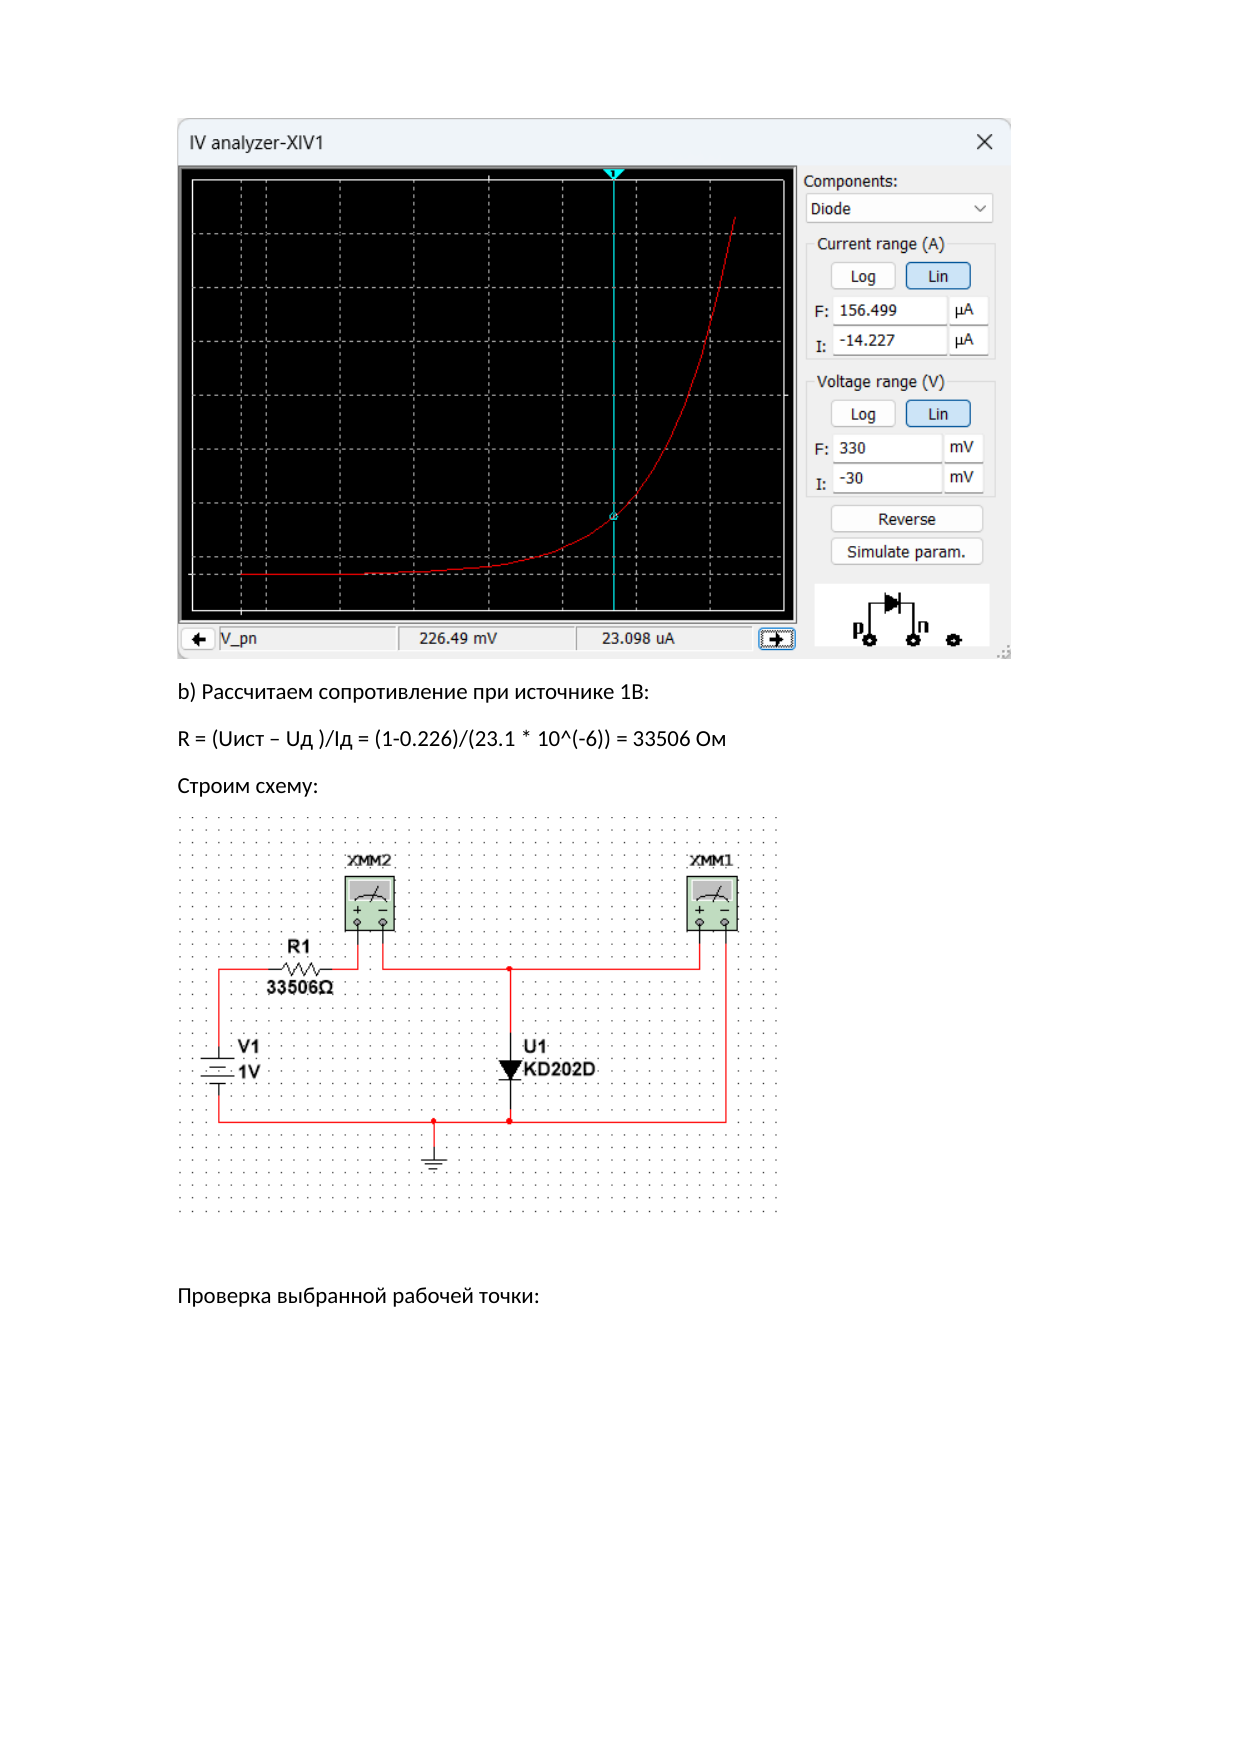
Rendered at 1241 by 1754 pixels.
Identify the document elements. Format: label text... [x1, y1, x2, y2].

picture [177, 817, 783, 1216]
text Проверка выбранной рабочей точки: [177, 1281, 1152, 1309]
text b) Рассчитаем сопротивление при источнике 1В: [177, 677, 1152, 705]
text R = (Uист – Uд )/Iд = (1-0.226)/(23.1 * 10^(-6)) = 33506 Ом [177, 724, 1152, 752]
picture [177, 118, 1011, 659]
text Строим схему: [177, 771, 1152, 799]
